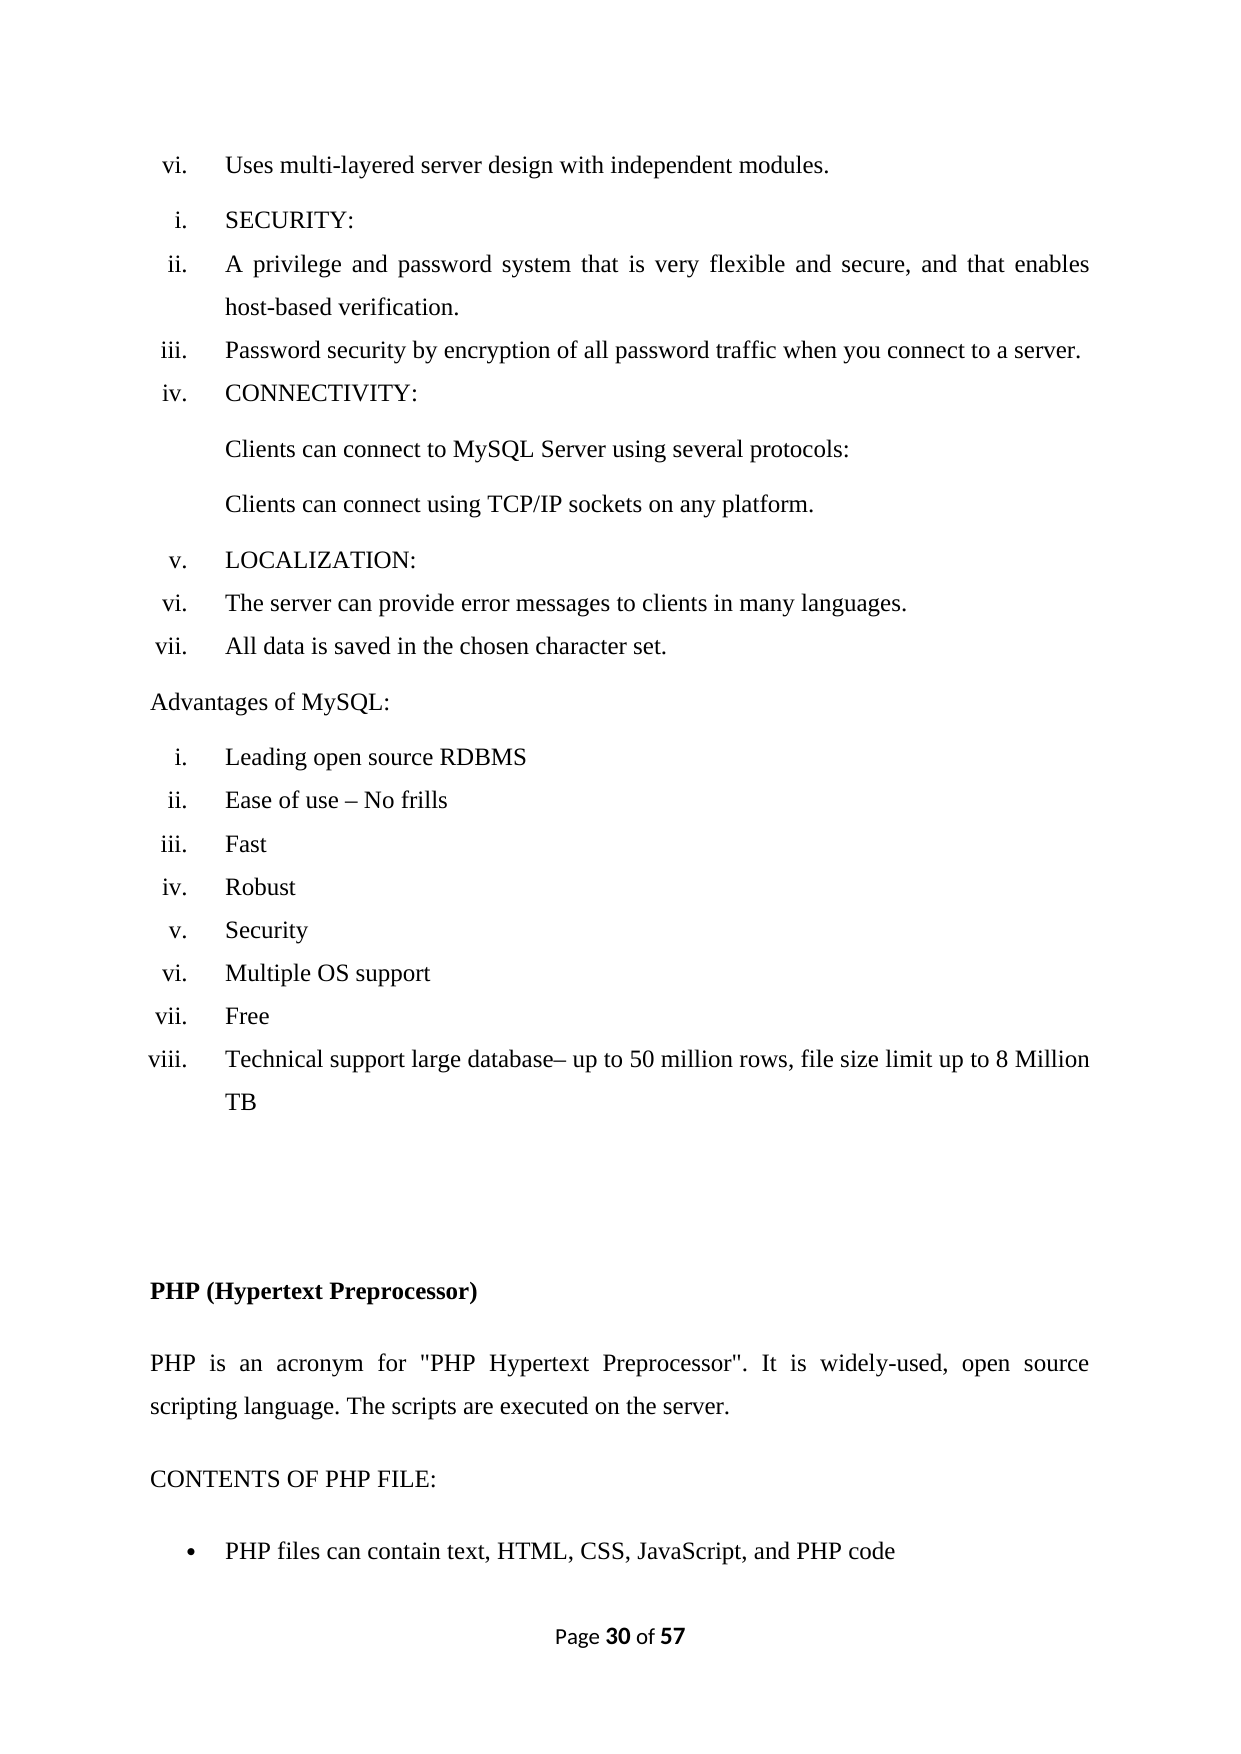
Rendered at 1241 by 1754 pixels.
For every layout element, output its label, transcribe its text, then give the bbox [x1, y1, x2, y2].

list A privilege and password system that is very flexible and secure, and that enables host-based verification. [187, 249, 1090, 321]
list Fast [187, 829, 1090, 857]
list Leading open source RDBMS [187, 742, 1090, 771]
list Technical support large database– up to 50 million rows, file size limit up to 8 Million TB [187, 1044, 1090, 1116]
list Ease of use – No frills [187, 786, 1090, 814]
list LOCALIZATION: [187, 545, 1090, 574]
list The server can provide error messages to clients in many languages. [187, 588, 1090, 617]
list CONNECTIVITY: [187, 378, 1090, 407]
text PHP is an acronym for "PHP Hypertext Preprocessor". It is widely-used, open source scripting language. The scripts are executed on the server. [150, 1348, 1090, 1420]
list All data is saved in the chosen character set. [187, 631, 1090, 660]
text PHP (Hypertext Preprocessor) [150, 1276, 1090, 1305]
list Password security by encryption of all password traffic when you connect to a server. [187, 335, 1090, 364]
list PHP files can contain text, HTML, CSS, JavaScript, and PHP code [187, 1536, 1090, 1565]
text CONTENTS OF PHP FILE: [150, 1464, 1090, 1492]
text Clients can connect to MySQL Server using several protocols: [225, 434, 1090, 462]
text Clients can connect using TCP/IP sockets on any platform. [225, 489, 1090, 518]
list Security [187, 915, 1090, 944]
list Uses multi-layered server design with independent modules. [187, 150, 1090, 179]
list Robust [187, 872, 1090, 901]
list SECURITY: [187, 206, 1090, 234]
list Multiple OS support [187, 958, 1090, 987]
text Advantages of MySQL: [150, 687, 1090, 716]
list Free [187, 1001, 1090, 1030]
